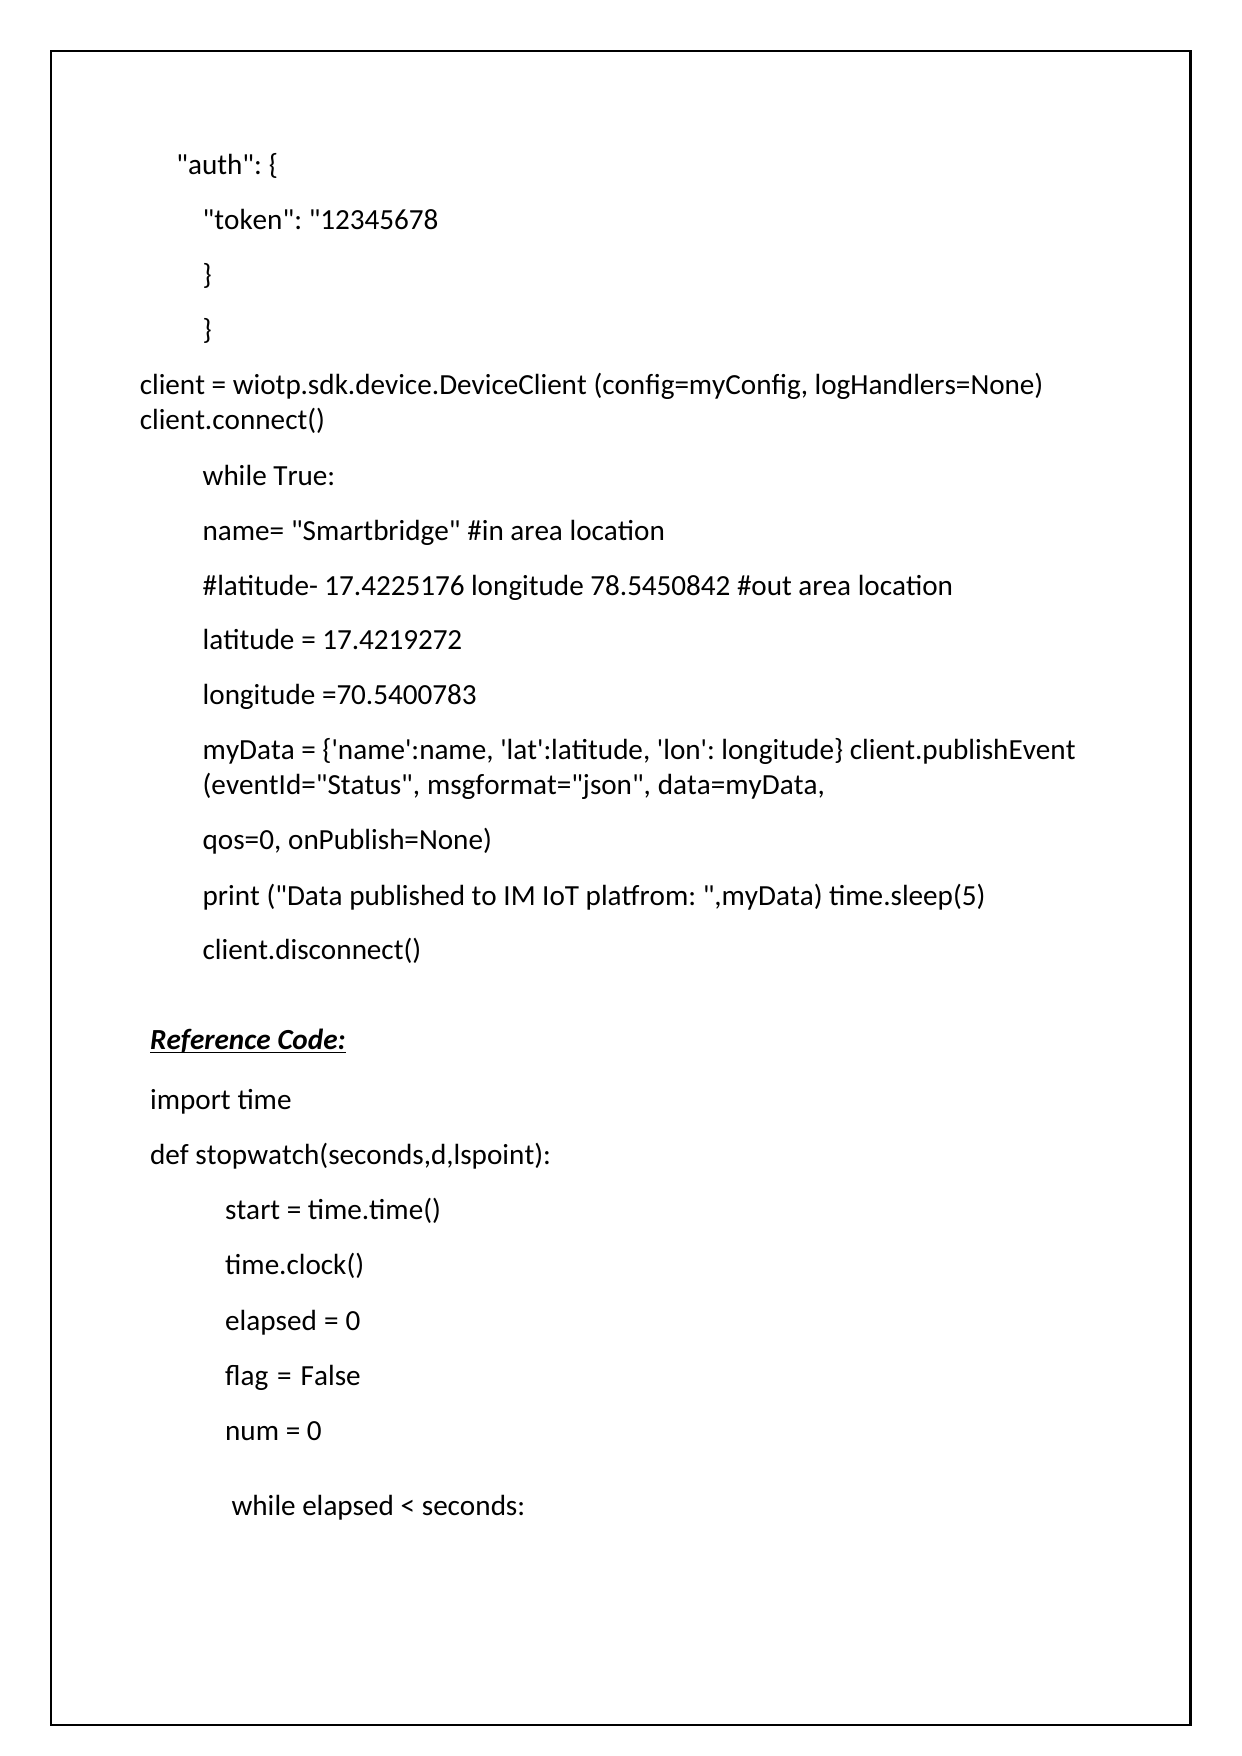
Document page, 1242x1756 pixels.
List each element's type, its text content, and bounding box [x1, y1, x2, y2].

text client = wiotp.sdk.device.DeviceClient (config=myConfig, logHandlers=None) client.connect() [139, 366, 1046, 437]
text longitude =70.5400783 [202, 676, 1169, 711]
text myData = {'name':name, 'lat':latitude, 'lon': longitude} client.publishEvent (eventId="Status", msgformat="json", data=myData, [202, 731, 1078, 802]
text "auth": { [176, 146, 1169, 182]
text while elapsed < seconds: [231, 1487, 1169, 1522]
text qos=0, onPublish=None) [202, 821, 1169, 857]
text while True: [202, 457, 1169, 492]
text elapsed = 0 flag = False num = 0 [225, 1302, 361, 1448]
text def stopwatch(seconds,d,lspoint): start = time.time() time.clock() [150, 1136, 553, 1282]
text #latitude- 17.4225176 longitude 78.5450842 #out area location latitude = 17.4219272 [202, 567, 956, 657]
text } [202, 311, 1169, 346]
text } [202, 256, 1169, 292]
text name= "Smartbridge" #in area location [202, 512, 1169, 547]
text import time [150, 1081, 1169, 1117]
text print ("Data published to IM IoT platfrom: ",myData) time.sleep(5) client.disconnect() [202, 877, 989, 967]
text "token": "12345678 [202, 201, 1169, 237]
subtitle Reference Code: [150, 1021, 1169, 1057]
